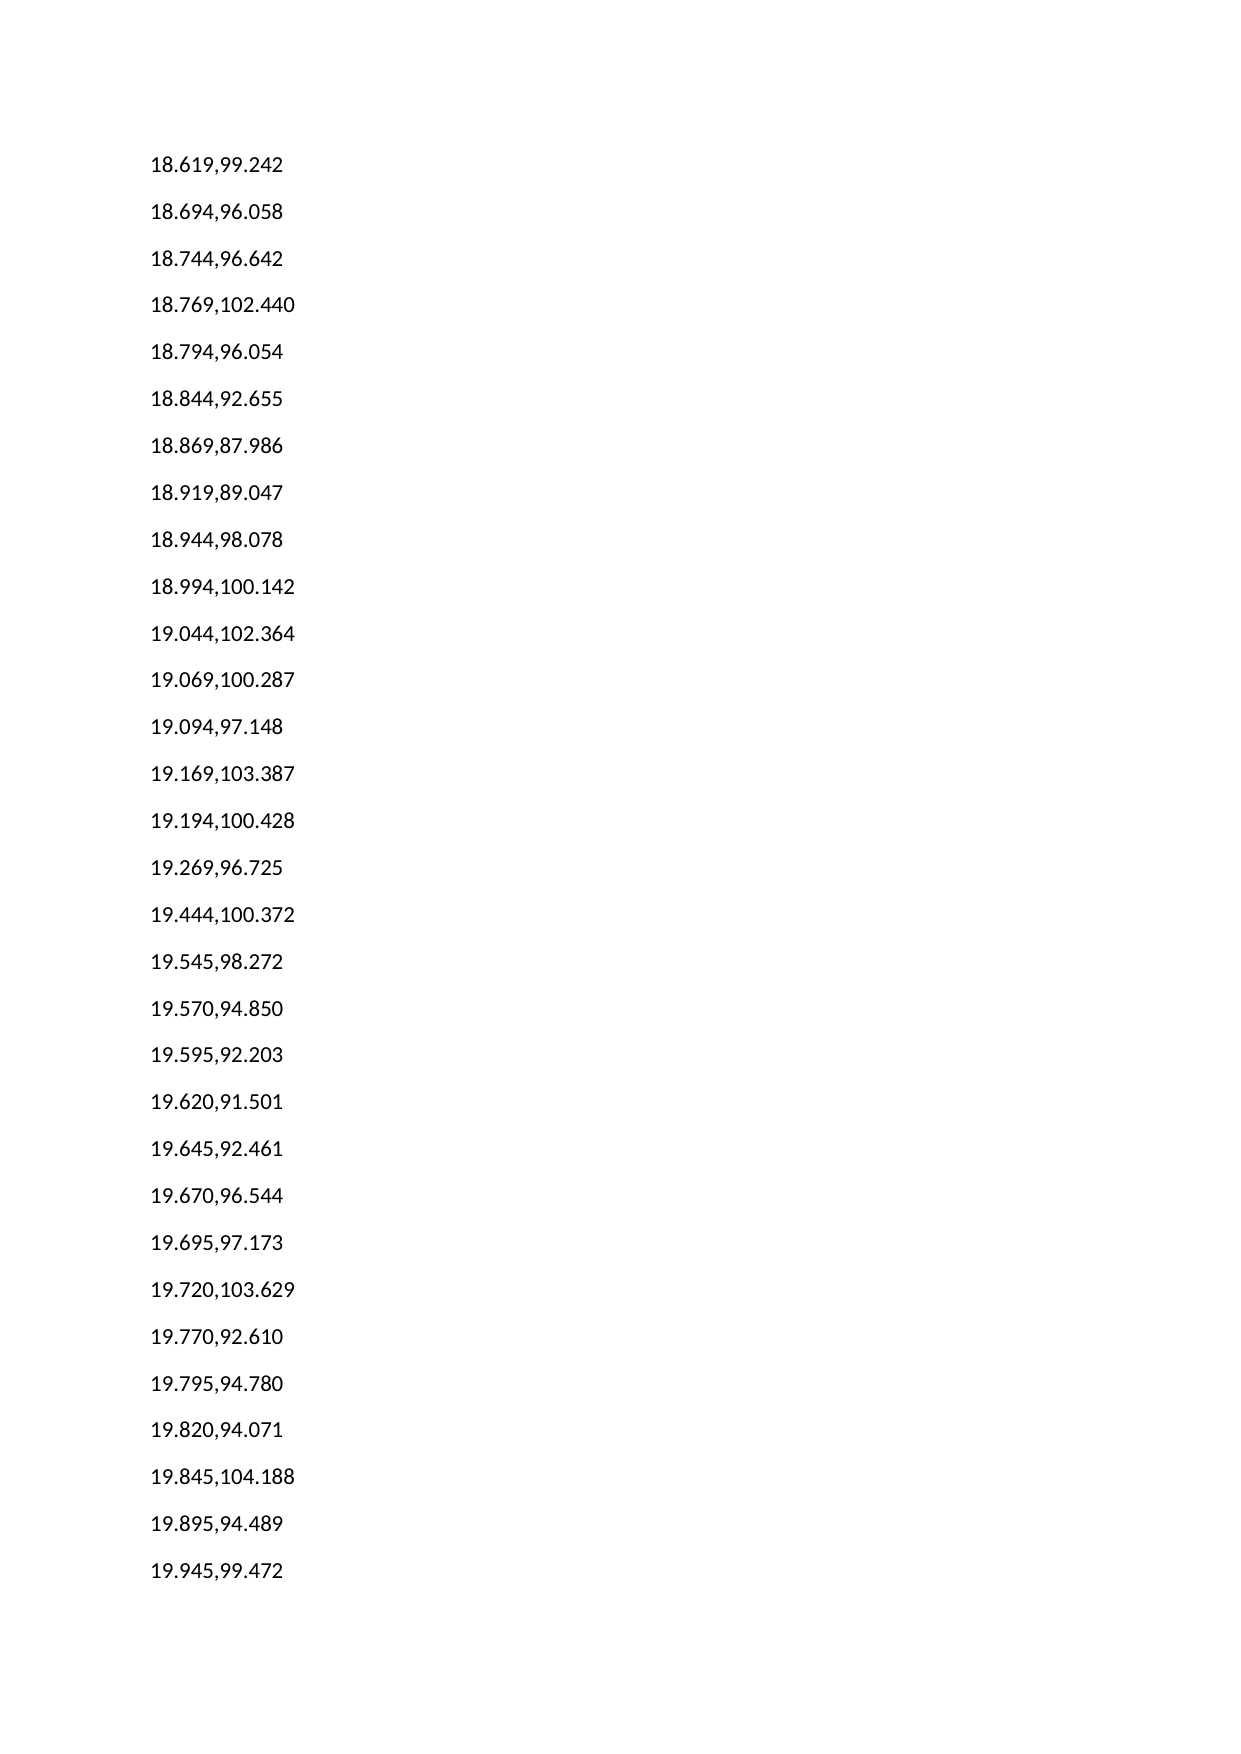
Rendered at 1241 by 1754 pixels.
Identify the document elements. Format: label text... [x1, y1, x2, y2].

text 19.670,96.544 [150, 1181, 1090, 1209]
text 18.794,96.054 [150, 337, 1090, 366]
text 19.269,96.725 [150, 853, 1090, 881]
text 18.944,98.078 [150, 525, 1090, 553]
text 19.595,92.203 [150, 1041, 1090, 1069]
text 18.744,96.642 [150, 244, 1090, 272]
text 19.645,92.461 [150, 1134, 1090, 1162]
text 18.619,99.242 [150, 150, 1090, 178]
text 19.720,103.629 [150, 1275, 1090, 1303]
text 19.620,91.501 [150, 1087, 1090, 1116]
text 19.570,94.850 [150, 994, 1090, 1022]
text 18.869,87.986 [150, 431, 1090, 459]
text 19.770,92.610 [150, 1322, 1090, 1350]
text 19.795,94.780 [150, 1369, 1090, 1397]
text 19.069,100.287 [150, 666, 1090, 694]
text 19.695,97.173 [150, 1228, 1090, 1256]
text 19.169,103.387 [150, 759, 1090, 787]
text 19.545,98.272 [150, 947, 1090, 975]
text 19.044,102.364 [150, 619, 1090, 647]
text 19.194,100.428 [150, 806, 1090, 834]
text 18.769,102.440 [150, 291, 1090, 319]
text 19.820,94.071 [150, 1416, 1090, 1444]
text 18.994,100.142 [150, 572, 1090, 600]
text 18.844,92.655 [150, 384, 1090, 412]
text 19.945,99.472 [150, 1556, 1090, 1584]
text 19.895,94.489 [150, 1509, 1090, 1537]
text 19.094,97.148 [150, 712, 1090, 741]
text 18.694,96.058 [150, 197, 1090, 225]
text 19.845,104.188 [150, 1462, 1090, 1491]
text 18.919,89.047 [150, 478, 1090, 506]
text 19.444,100.372 [150, 900, 1090, 928]
